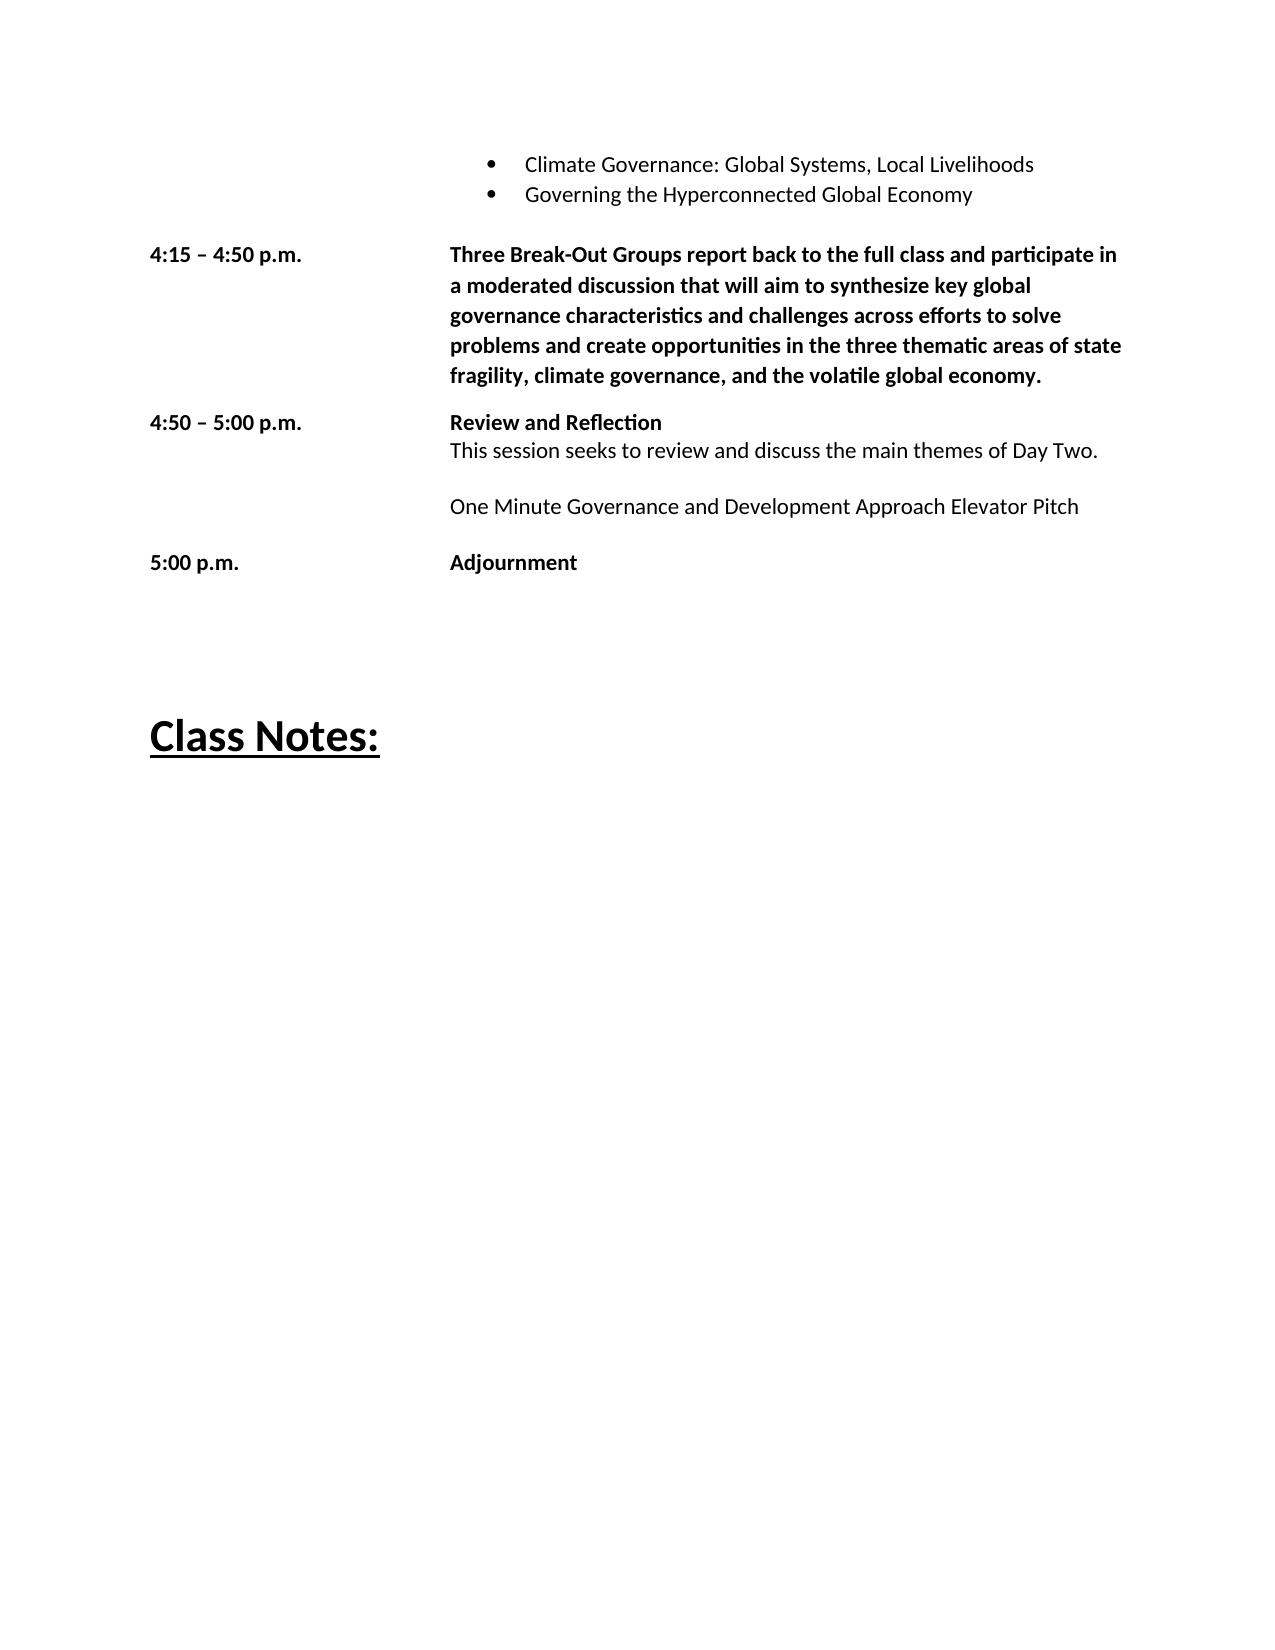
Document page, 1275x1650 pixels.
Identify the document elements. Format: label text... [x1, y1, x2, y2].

text 5:00 p.m. Adjournment [150, 548, 1125, 576]
text 4:15 – 4:50 p.m. Three Break-Out Groups report back to the full class and participate in a moderated discussion that will aim to synthesize key global governance characteristics and challenges across efforts to solve problems and create opportunities in the three thematic areas of state fragility, climate governance, and the volatile global economy. [150, 241, 1125, 389]
list Governing the Hyperconnected Global Economy [487, 180, 1125, 208]
text This session seeks to review and discuss the main themes of Day Two. [150, 436, 1125, 464]
text One Minute Governance and Development Approach Elevator Pitch [450, 492, 1125, 520]
title Class Notes: [150, 707, 1125, 763]
text 4:50 – 5:00 p.m. Review and Reflection [150, 408, 1125, 436]
list Climate Governance: Global Systems, Local Livelihoods [487, 150, 1125, 178]
